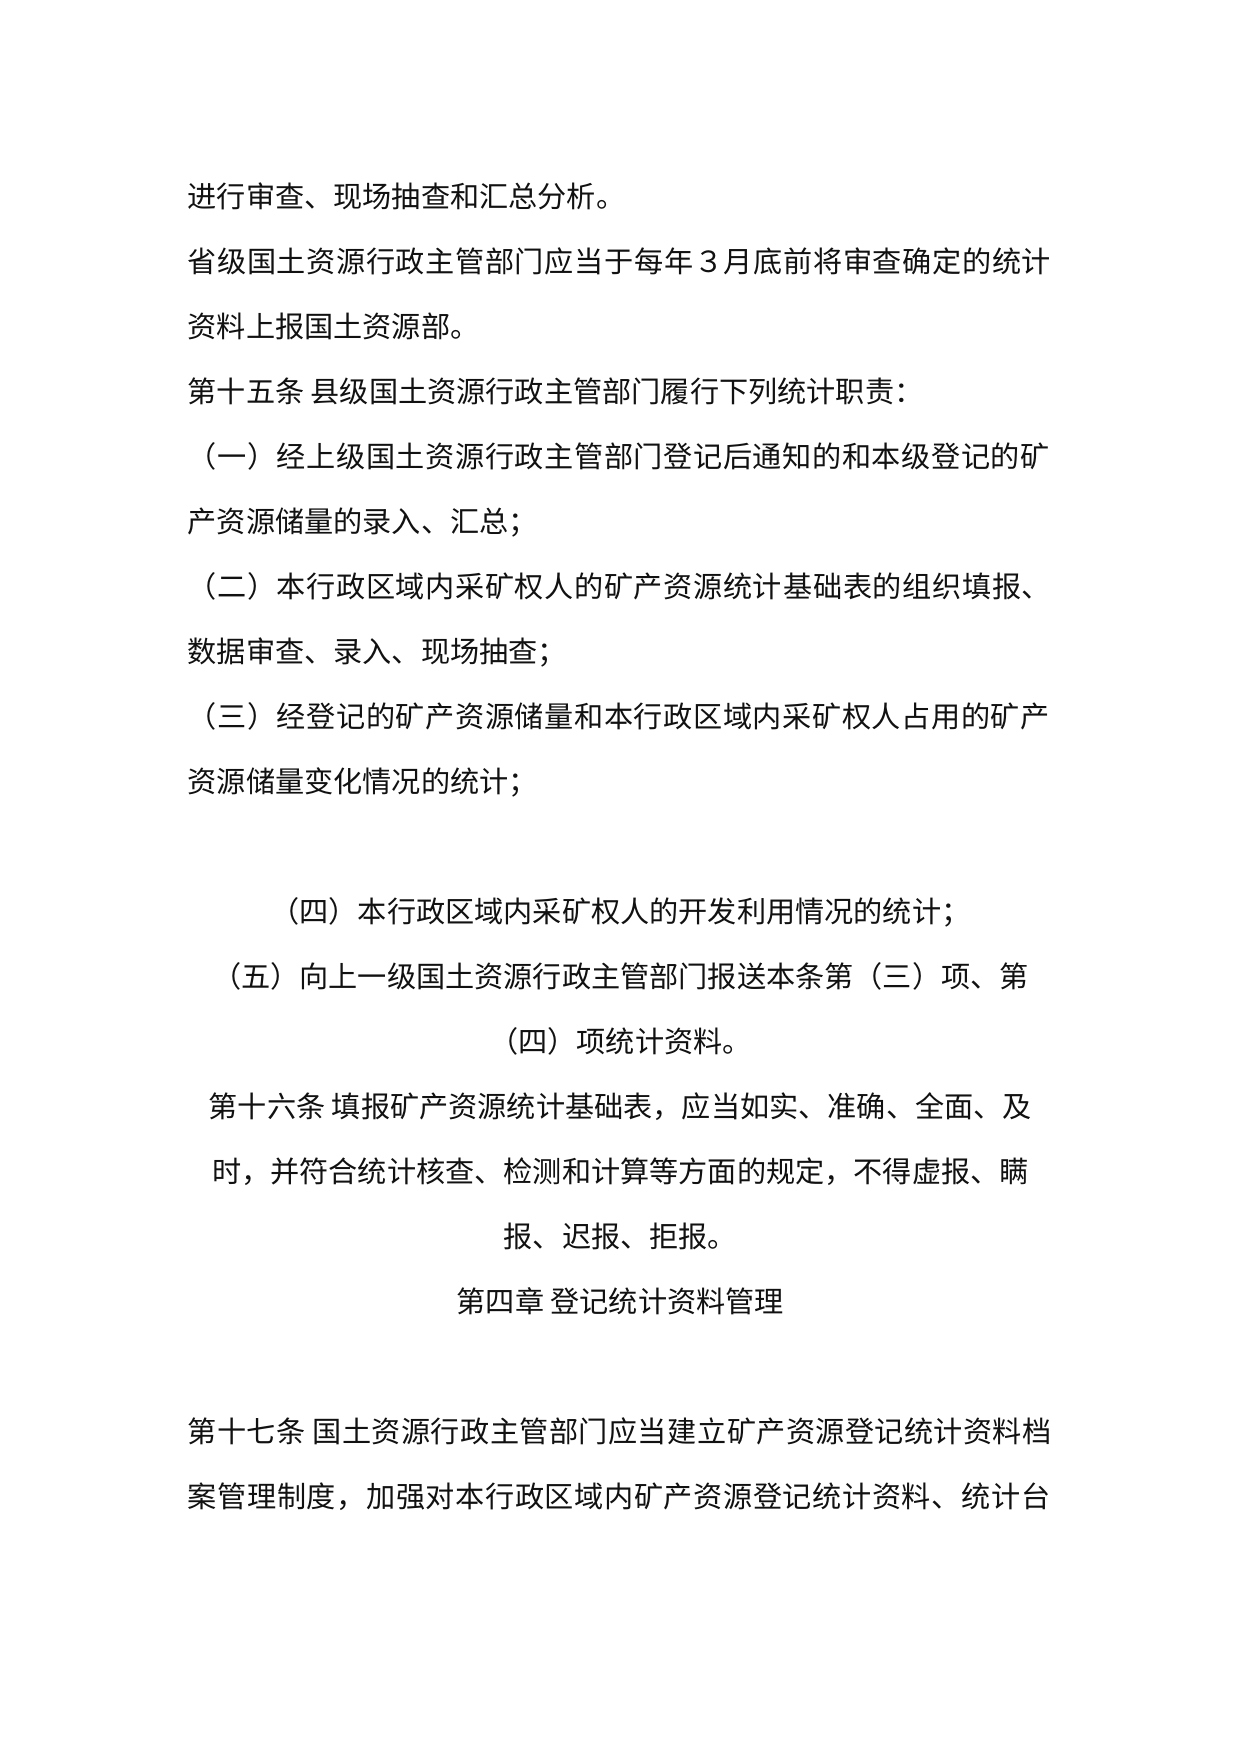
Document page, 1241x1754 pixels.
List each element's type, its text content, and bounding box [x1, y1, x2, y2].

text （四）本行政区域内采矿权人的开发利用情况的统计； （五）向上一级国土资源行政主管部门报送本条第（三）项、第（四）项统计资料。 第十六条 填报矿产资源统计基础表，应当如实、准确、全面、及时，并符合统计核查、检测和计算等方面的规定，不得虚报、瞒报、迟报、拒报。 第四章 登记统计资料管理 [187, 812, 1053, 1332]
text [187, 1332, 1053, 1527]
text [187, 162, 1053, 812]
